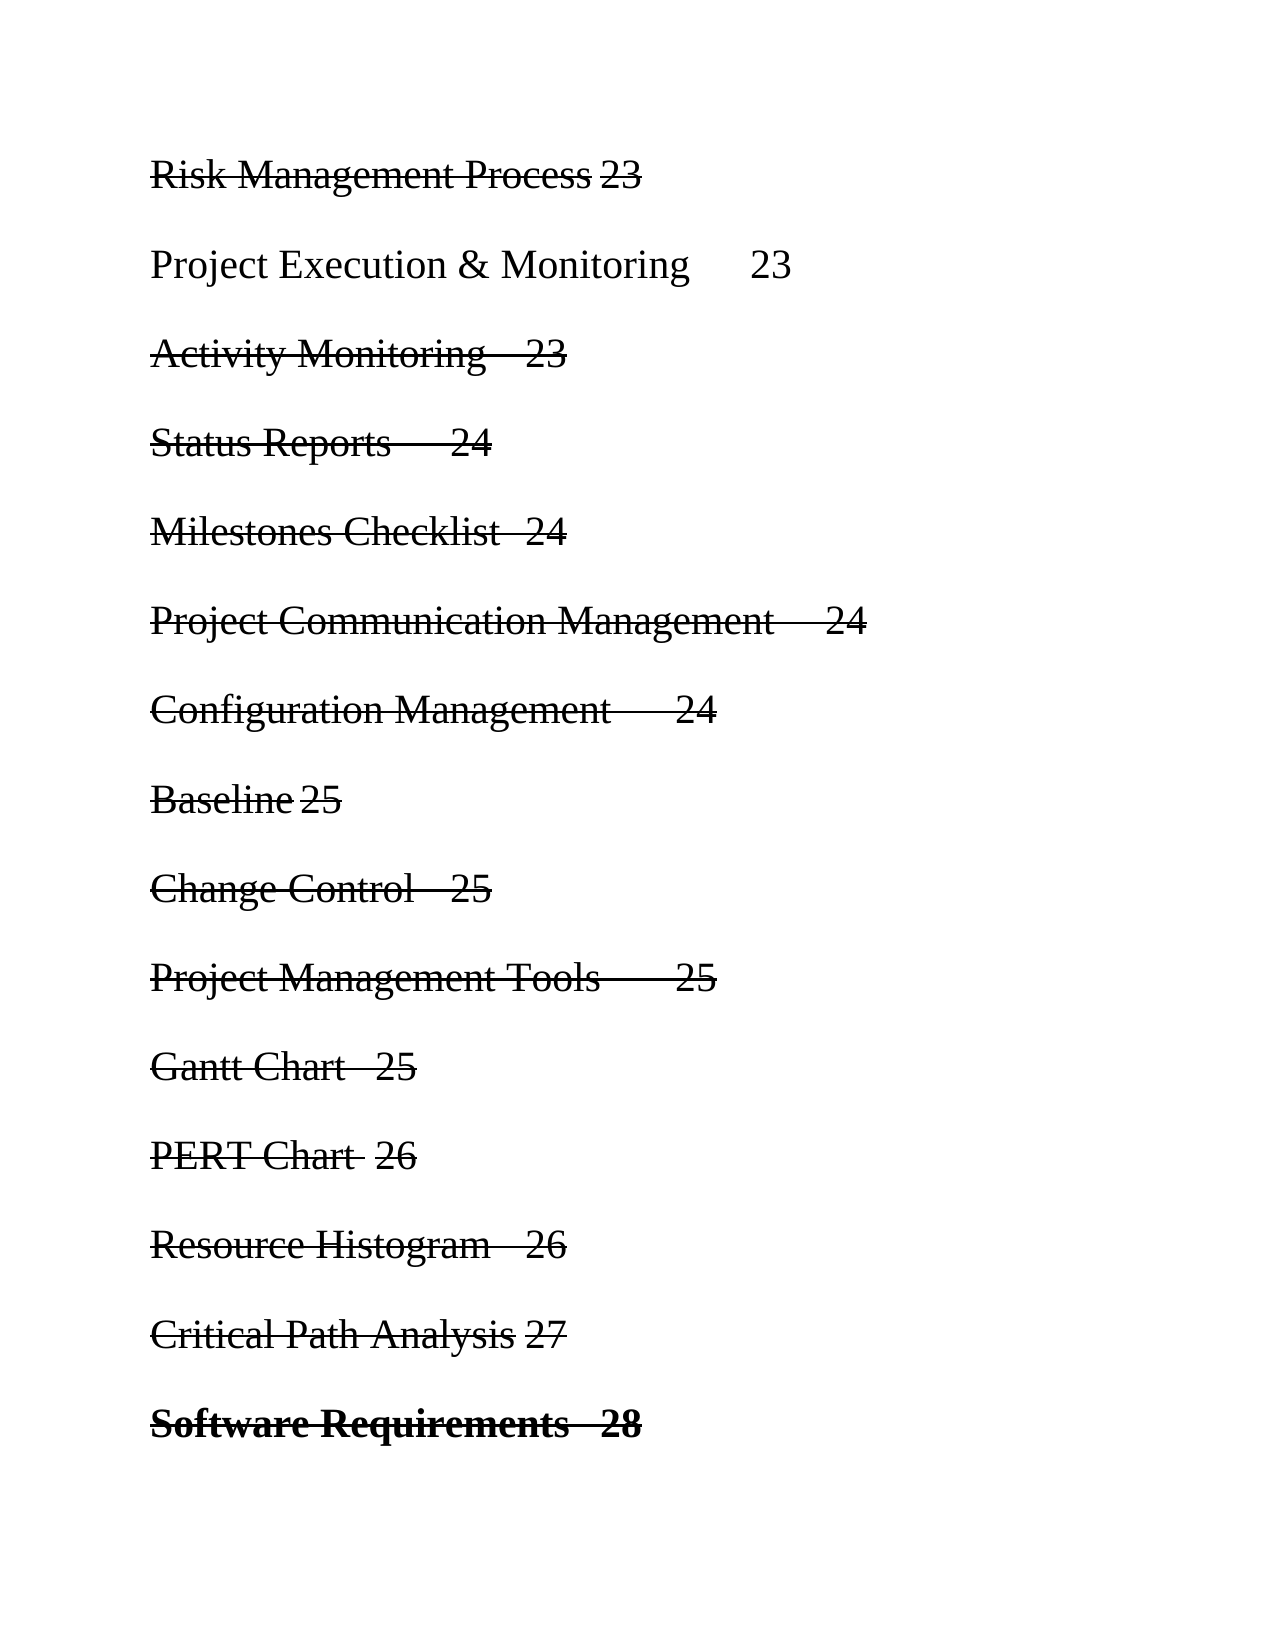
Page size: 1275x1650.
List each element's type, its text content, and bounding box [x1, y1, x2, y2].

subtitle Gantt Chart 25 [150, 1042, 1125, 1089]
subtitle Project Execution & Monitoring 23 [150, 239, 1125, 287]
subtitle Configuration Management 24 [150, 685, 1125, 733]
subtitle Risk Management Process 23 [150, 150, 1125, 198]
subtitle Change Control 25 [150, 863, 1125, 911]
subtitle Milestones Checklist 24 [150, 507, 1125, 554]
subtitle Baseline 25 [150, 774, 1125, 822]
subtitle Activity Monitoring 23 [150, 328, 1125, 376]
subtitle Project Management Tools 25 [150, 952, 1125, 1000]
subtitle Critical Path Analysis 27 [150, 1309, 1125, 1357]
subtitle Status Reports 24 [150, 417, 1125, 465]
subtitle Resource Histogram 26 [150, 1220, 1125, 1268]
subtitle Software Requirements 28 [150, 1398, 1125, 1446]
subtitle PERT Chart 26 [150, 1131, 1125, 1179]
subtitle Project Communication Management 24 [150, 596, 1125, 644]
